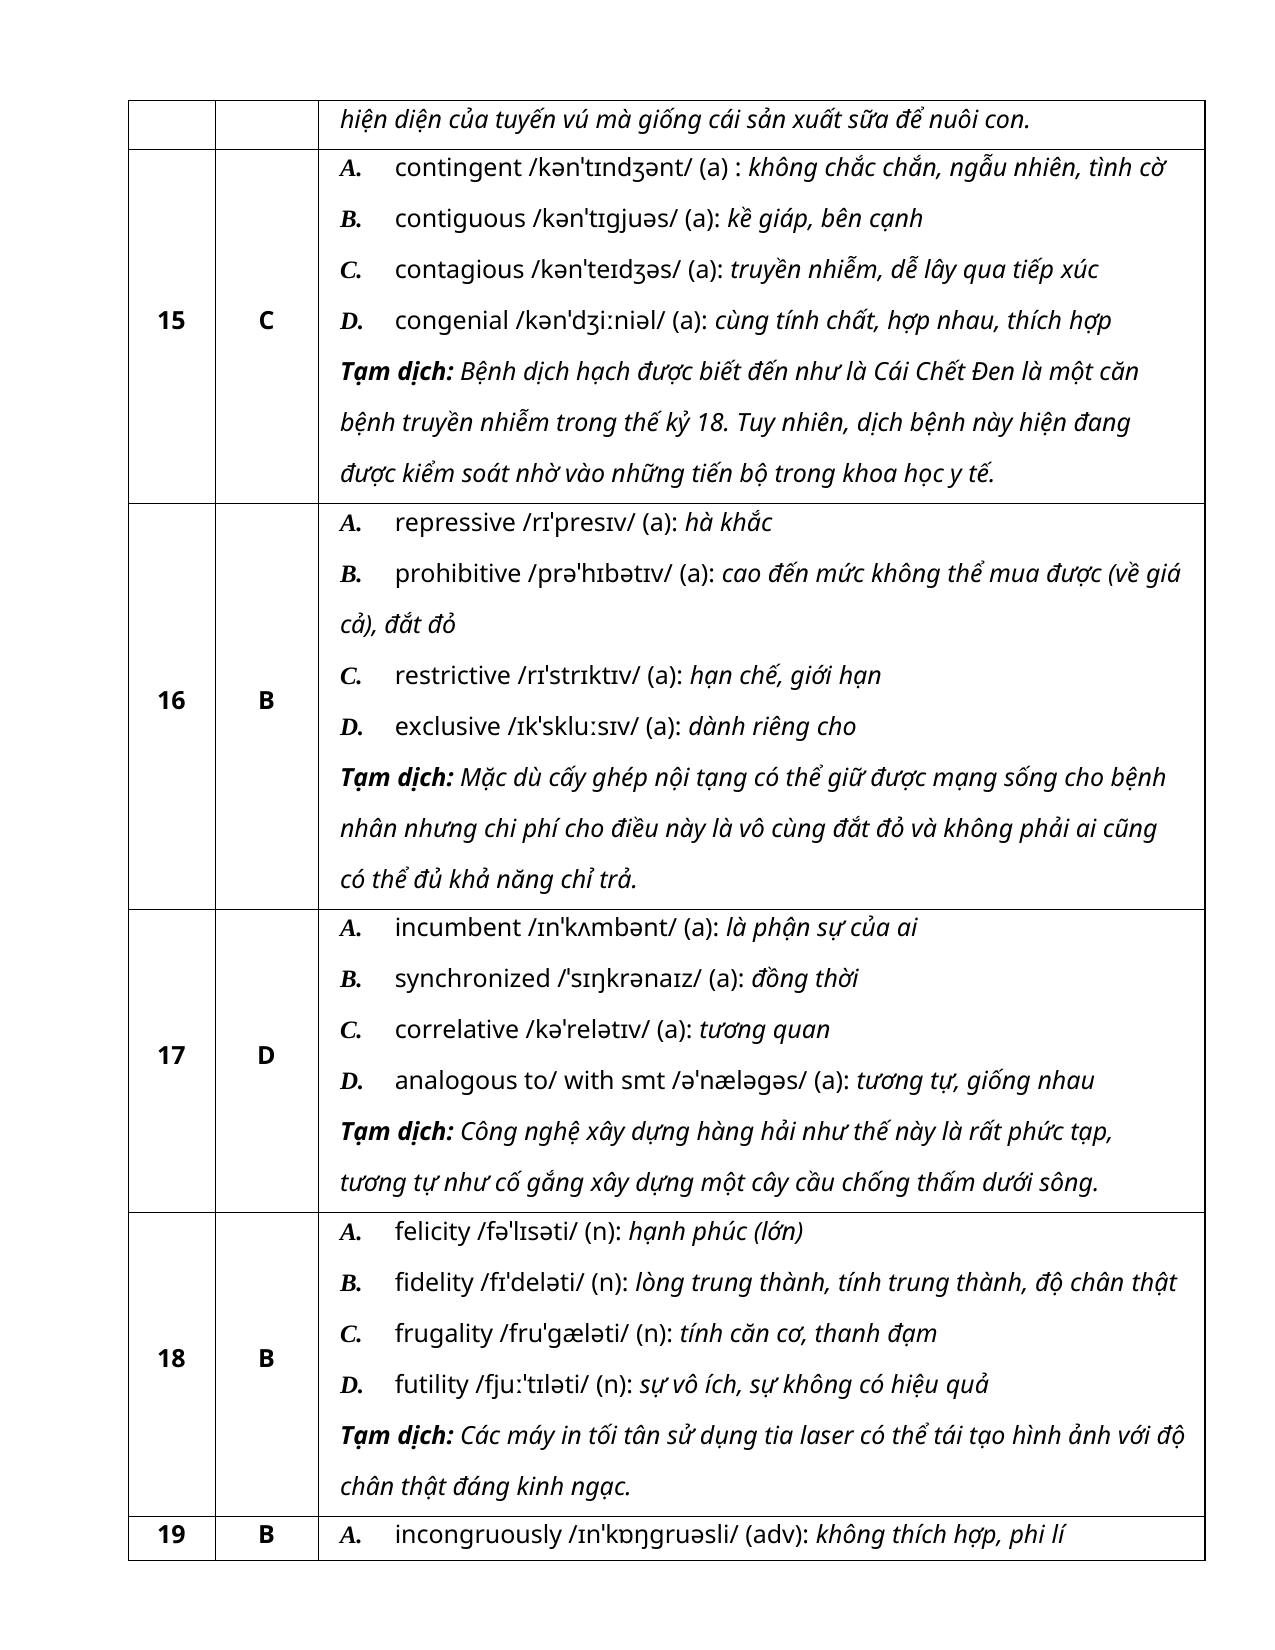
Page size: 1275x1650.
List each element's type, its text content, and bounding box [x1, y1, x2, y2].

table_cell contingent /kənˈtɪndʒənt/ (a) : không chắc chắn, ngẫu nhiên, tình cờ contiguous /kənˈtɪɡjuəs/ (a): kề giáp, bên cạnh contagious /kənˈteɪdʒəs/ (a): truyền nhiễm, dễ lây qua tiếp xúc congenial /kənˈdʒiːniəl/ (a): cùng tính chất, hợp nhau, thích hợp Tạm dịch: Bệnh dịch hạch được biết đến như là Cái Chết Đen là một căn bệnh truyền nhiễm trong thế kỷ 18. Tuy nhiên, dịch bệnh này hiện đang được kiểm soát nhờ vào những tiến bộ trong khoa học y tế. [319, 150, 1204, 503]
table_cell 19 [129, 1517, 215, 1560]
table_cell D [216, 910, 318, 1212]
table_cell 16 [129, 504, 215, 909]
table_cell B [216, 1517, 318, 1560]
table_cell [319, 101, 1204, 149]
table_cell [319, 1517, 1204, 1560]
table_cell felicity /fəˈlɪsəti/ (n): hạnh phúc (lớn) fidelity /fɪˈdeləti/ (n): lòng trung thành, tính trung thành, độ chân thật frugality /fruˈɡæləti/ (n): tính căn cơ, thanh đạm futility /fjuːˈtɪləti/ (n): sự vô ích, sự không có hiệu quả Tạm dịch: Các máy in tối tân sử dụng tia laser có thể tái tạo hình ảnh với độ chân thật đáng kinh ngạc. [319, 1213, 1204, 1516]
table_cell B [216, 1213, 318, 1516]
table_cell 14 [129, 101, 215, 149]
table_cell 17 [129, 910, 215, 1212]
table_cell C [216, 101, 318, 149]
table_cell C [216, 150, 318, 503]
table_cell repressive /rɪˈpresɪv/ (a): hà khắc prohibitive /prəˈhɪbətɪv/ (a): cao đến mức không thể mua được (về giá cả), đắt đỏ restrictive /rɪˈstrɪktɪv/ (a): hạn chế, giới hạn exclusive /ɪkˈskluːsɪv/ (a): dành riêng cho Tạm dịch: Mặc dù cấy ghép nội tạng có thể giữ được mạng sống cho bệnh nhân nhưng chi phí cho điều này là vô cùng đắt đỏ và không phải ai cũng có thể đủ khả năng chỉ trả. [319, 504, 1204, 909]
table_cell 18 [129, 1213, 215, 1516]
table_cell B [216, 504, 318, 909]
table_cell 15 [129, 150, 215, 503]
table_cell incumbent /ɪnˈkʌmbənt/ (a): là phận sự của ai synchronized /ˈsɪŋkrənaɪz/ (a): đồng thời correlative /kəˈrelətɪv/ (a): tương quan analogous to/ with smt /əˈnæləɡəs/ (a): tương tự, giống nhau Tạm dịch: Công nghệ xây dựng hàng hải như thế này là rất phức tạp, tương tự như cố gắng xây dựng một cây cầu chống thấm dưới sông. [319, 910, 1204, 1212]
